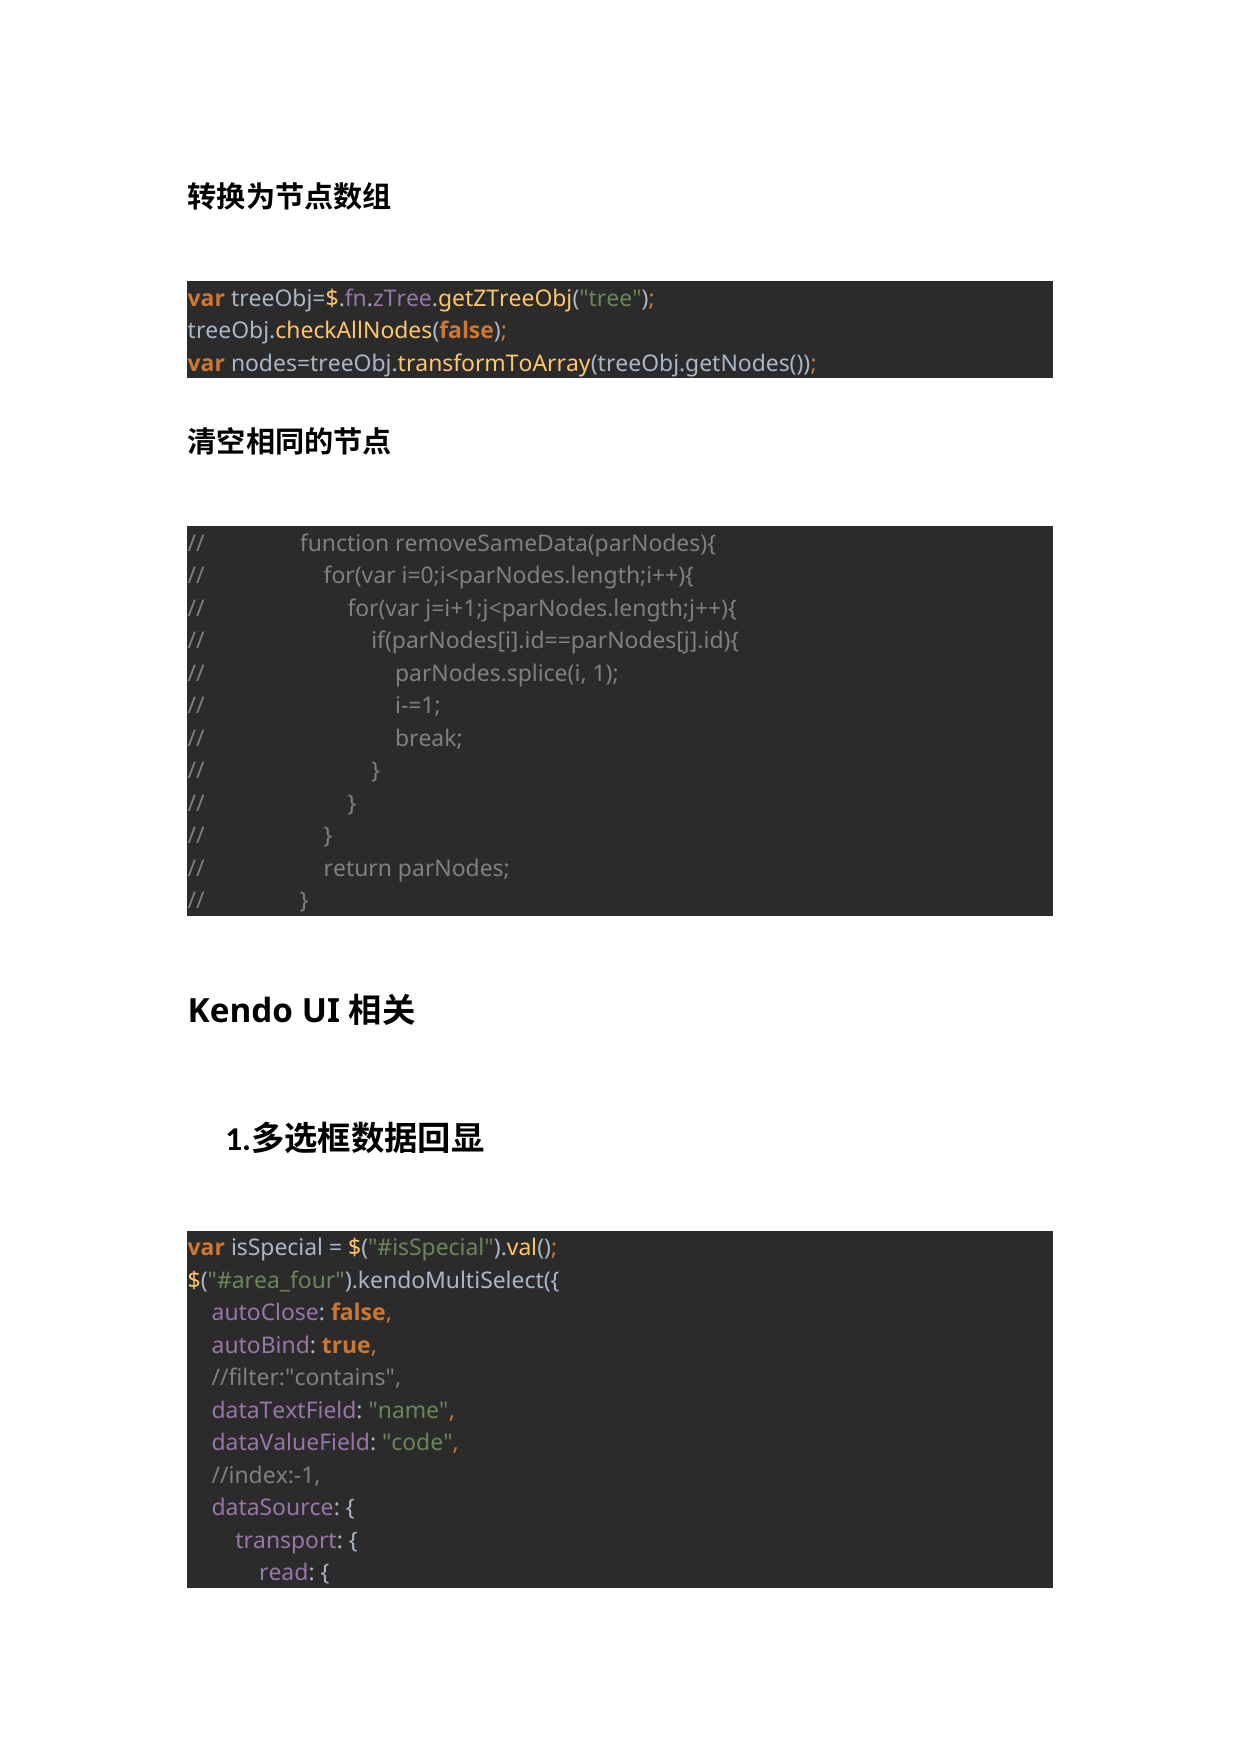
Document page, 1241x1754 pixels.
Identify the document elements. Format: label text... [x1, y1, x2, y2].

subtitle 清空相同的节点 [187, 407, 1053, 472]
subtitle 转换为节点数组 [187, 162, 1053, 227]
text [187, 1231, 1053, 1588]
text // function removeSameData(parNodes){ // for(var i=0;i<parNodes.length;i++){ // for(var j=i+1;j<parNodes.length;j++){ // if(parNodes[i].id==parNodes[j].id){ // parNodes.splice(i, 1); // i-=1; // break; // } // } // } // return parNodes; // } [187, 526, 1053, 916]
subtitle Kendo UI 相关 [187, 976, 1053, 1041]
text var treeObj=$.fn.zTree.getZTreeObj("tree"); treeObj.checkAllNodes(false); var nodes=treeObj.transformToArray(treeObj.getNodes()); [187, 281, 1053, 378]
subtitle 1.多选框数据回显 [187, 1103, 1053, 1168]
